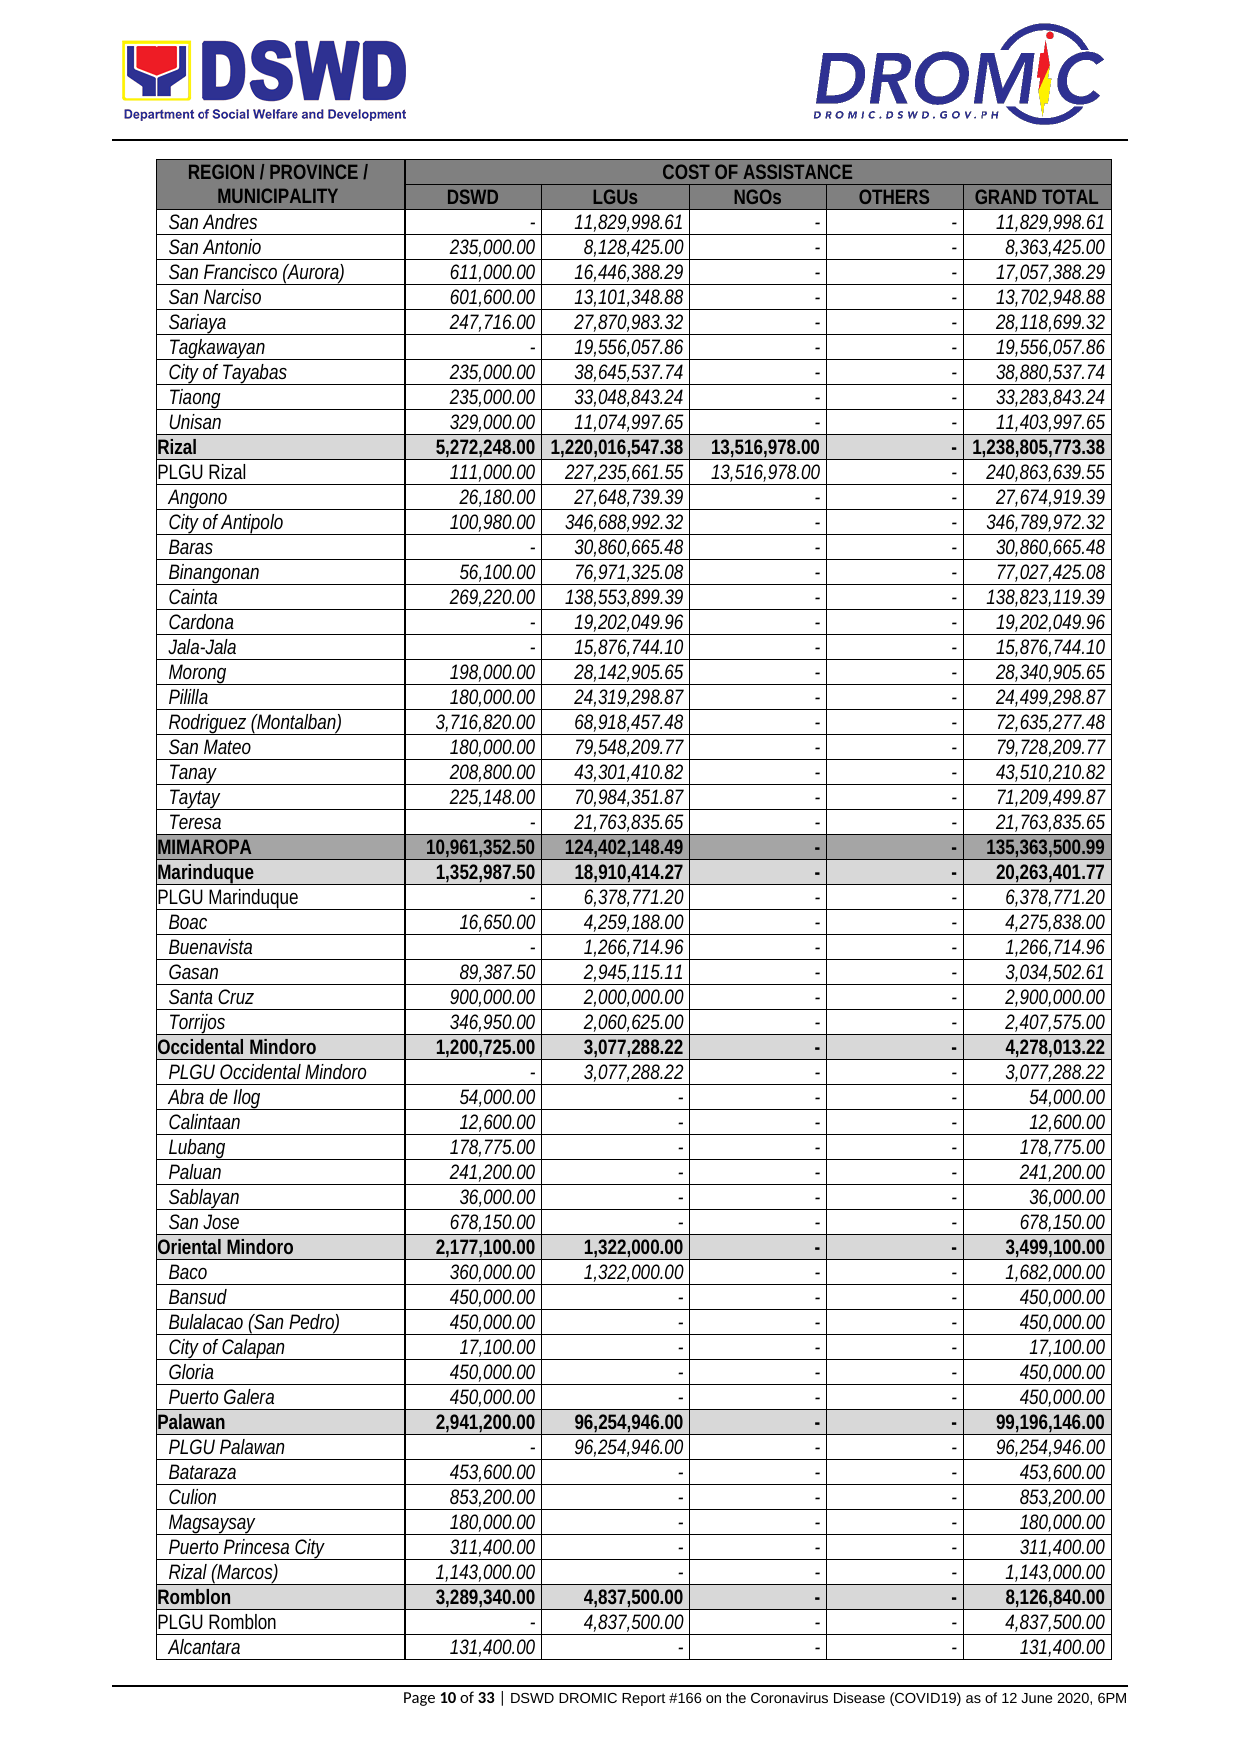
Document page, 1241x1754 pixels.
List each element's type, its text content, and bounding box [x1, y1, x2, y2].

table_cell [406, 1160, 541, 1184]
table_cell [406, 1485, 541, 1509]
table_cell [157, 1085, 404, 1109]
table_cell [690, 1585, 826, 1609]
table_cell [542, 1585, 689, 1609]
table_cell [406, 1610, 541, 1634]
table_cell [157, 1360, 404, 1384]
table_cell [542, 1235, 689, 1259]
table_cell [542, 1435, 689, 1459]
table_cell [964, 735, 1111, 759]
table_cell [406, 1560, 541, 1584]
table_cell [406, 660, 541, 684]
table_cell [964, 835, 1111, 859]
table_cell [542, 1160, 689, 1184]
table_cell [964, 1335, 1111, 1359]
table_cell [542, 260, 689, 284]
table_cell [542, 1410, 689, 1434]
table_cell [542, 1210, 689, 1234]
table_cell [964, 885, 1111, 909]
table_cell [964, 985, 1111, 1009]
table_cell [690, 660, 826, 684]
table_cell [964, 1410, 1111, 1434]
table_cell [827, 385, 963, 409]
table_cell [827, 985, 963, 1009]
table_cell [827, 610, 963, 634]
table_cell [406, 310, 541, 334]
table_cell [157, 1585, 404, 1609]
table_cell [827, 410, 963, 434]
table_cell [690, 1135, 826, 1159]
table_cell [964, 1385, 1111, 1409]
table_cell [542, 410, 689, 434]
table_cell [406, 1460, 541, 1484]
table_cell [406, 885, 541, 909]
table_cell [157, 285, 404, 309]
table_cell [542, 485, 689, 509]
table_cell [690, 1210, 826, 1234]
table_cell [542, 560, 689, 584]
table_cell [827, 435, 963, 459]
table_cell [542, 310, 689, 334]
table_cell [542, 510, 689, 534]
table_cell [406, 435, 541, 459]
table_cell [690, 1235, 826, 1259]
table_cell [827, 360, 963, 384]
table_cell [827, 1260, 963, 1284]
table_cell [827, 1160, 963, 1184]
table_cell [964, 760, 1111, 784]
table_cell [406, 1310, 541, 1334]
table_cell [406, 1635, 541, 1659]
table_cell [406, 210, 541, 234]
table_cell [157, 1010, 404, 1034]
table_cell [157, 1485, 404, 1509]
picture [112, 37, 417, 125]
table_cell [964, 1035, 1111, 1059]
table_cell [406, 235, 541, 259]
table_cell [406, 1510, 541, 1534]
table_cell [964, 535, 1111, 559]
table_cell OTHERS [827, 185, 963, 209]
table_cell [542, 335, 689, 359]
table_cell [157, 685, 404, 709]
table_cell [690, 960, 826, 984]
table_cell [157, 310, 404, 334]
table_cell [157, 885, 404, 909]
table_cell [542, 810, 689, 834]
table_cell NGOs [690, 185, 826, 209]
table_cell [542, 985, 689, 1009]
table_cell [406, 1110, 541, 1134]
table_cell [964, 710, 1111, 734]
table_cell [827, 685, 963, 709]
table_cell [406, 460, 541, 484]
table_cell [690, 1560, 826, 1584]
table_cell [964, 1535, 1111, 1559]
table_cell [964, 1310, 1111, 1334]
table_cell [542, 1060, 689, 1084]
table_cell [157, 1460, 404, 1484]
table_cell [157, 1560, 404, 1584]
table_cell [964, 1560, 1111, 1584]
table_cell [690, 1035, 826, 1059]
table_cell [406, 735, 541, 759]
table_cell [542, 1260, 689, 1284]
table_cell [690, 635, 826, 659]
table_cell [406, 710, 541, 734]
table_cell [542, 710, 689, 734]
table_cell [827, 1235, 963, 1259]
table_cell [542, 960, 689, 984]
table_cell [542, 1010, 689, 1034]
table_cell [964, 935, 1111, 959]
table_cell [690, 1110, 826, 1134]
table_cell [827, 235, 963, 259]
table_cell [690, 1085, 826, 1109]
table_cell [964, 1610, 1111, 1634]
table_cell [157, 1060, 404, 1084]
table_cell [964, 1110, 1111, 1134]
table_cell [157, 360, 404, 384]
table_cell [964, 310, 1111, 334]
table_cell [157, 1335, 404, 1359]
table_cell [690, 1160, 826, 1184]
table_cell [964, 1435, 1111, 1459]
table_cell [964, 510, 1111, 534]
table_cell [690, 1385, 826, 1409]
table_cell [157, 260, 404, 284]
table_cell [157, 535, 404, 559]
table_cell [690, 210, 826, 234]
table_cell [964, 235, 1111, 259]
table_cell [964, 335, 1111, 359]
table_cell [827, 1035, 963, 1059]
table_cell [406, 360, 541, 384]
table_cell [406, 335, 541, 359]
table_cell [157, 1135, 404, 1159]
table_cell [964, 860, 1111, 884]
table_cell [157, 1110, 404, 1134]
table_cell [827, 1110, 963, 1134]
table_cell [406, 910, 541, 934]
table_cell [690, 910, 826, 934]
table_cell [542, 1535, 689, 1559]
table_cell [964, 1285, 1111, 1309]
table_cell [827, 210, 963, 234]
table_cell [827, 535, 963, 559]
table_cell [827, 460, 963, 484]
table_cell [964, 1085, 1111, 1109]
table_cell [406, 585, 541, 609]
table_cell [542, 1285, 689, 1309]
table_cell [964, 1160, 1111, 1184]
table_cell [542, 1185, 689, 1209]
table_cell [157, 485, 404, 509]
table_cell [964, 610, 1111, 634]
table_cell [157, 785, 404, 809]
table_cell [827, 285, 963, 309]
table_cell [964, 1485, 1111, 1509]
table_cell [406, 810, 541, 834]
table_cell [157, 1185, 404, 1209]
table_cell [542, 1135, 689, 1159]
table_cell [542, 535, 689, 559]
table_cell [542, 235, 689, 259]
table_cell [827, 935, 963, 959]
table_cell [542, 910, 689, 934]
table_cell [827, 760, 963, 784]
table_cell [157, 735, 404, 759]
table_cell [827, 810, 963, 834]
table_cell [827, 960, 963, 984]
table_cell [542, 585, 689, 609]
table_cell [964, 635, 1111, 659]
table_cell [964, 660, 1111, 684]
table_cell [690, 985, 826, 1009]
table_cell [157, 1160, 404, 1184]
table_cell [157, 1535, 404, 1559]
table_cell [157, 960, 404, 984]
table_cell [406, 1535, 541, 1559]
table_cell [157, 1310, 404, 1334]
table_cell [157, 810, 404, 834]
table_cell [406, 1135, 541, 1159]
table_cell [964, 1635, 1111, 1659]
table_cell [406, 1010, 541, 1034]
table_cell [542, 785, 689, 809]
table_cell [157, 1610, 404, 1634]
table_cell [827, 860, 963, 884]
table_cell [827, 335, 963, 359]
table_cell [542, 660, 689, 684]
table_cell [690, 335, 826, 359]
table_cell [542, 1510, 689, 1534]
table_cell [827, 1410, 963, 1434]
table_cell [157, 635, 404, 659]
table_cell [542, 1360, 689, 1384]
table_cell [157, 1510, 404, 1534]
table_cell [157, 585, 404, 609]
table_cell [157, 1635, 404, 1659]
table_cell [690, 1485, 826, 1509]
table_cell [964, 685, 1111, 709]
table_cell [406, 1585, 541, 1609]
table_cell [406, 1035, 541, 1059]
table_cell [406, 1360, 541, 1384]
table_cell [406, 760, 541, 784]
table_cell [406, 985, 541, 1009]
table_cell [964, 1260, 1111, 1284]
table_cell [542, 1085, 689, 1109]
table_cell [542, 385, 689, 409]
table_header COST OF ASSISTANCE [406, 160, 1111, 184]
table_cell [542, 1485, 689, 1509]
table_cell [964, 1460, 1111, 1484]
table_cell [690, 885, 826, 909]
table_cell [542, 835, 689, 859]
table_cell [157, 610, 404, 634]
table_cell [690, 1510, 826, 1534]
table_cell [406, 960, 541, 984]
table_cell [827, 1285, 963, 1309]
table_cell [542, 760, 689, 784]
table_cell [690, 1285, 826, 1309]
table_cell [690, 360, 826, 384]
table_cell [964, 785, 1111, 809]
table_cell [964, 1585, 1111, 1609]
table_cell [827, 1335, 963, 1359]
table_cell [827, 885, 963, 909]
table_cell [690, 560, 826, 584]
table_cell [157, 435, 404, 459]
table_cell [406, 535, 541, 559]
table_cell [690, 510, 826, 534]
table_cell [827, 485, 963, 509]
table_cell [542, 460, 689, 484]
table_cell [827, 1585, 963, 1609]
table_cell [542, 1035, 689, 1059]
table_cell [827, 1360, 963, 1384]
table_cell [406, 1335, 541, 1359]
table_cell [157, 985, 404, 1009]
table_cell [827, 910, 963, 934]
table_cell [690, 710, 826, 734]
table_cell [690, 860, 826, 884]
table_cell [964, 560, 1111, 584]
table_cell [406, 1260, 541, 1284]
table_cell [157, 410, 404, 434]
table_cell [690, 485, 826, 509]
picture [781, 23, 1133, 125]
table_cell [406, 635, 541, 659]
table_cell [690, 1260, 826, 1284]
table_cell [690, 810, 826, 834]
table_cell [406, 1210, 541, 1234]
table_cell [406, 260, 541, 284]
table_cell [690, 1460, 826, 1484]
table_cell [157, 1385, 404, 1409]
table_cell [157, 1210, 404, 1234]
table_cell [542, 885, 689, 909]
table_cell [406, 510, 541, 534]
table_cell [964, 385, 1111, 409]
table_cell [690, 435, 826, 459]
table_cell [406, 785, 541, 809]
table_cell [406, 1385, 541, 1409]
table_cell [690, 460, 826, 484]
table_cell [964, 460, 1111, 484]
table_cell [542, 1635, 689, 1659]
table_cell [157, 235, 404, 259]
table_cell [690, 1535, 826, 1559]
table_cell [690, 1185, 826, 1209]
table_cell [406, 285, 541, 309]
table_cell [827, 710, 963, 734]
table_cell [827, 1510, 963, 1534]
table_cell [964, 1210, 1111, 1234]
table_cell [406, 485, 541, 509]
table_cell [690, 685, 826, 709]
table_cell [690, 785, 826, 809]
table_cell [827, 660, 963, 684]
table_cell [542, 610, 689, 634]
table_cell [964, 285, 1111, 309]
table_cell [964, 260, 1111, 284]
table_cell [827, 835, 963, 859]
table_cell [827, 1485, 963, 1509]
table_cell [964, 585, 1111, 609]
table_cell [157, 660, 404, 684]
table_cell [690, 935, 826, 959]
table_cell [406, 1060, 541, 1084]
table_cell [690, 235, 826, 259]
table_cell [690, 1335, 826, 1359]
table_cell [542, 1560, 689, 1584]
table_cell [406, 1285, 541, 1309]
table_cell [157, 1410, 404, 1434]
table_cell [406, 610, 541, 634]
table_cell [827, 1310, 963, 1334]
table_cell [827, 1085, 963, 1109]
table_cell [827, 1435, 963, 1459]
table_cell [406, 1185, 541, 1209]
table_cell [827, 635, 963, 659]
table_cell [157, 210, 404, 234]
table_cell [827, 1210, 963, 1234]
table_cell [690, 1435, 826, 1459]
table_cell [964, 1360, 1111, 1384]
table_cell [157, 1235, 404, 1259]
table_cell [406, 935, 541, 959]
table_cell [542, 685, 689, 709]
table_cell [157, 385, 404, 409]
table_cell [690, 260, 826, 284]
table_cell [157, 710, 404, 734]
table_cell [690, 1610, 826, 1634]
table_cell LGUs [542, 185, 689, 209]
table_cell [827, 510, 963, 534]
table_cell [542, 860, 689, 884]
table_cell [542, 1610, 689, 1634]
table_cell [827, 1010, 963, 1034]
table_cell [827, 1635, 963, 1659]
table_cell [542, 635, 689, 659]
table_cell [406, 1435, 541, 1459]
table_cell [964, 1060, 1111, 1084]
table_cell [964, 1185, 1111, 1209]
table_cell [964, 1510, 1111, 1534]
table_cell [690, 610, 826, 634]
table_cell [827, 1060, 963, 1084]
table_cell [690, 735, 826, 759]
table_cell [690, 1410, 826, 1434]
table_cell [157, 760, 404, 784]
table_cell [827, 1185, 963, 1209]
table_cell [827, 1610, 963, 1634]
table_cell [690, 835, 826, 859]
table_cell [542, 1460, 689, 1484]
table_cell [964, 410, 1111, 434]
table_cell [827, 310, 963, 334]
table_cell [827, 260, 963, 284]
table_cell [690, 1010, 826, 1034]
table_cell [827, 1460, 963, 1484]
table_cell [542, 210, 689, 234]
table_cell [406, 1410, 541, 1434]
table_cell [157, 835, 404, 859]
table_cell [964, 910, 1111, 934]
table_cell DSWD [406, 185, 541, 209]
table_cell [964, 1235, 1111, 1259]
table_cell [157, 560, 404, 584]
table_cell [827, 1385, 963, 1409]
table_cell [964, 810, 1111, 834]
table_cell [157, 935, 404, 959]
table_header REGION / PROVINCE / MUNICIPALITY [157, 160, 404, 209]
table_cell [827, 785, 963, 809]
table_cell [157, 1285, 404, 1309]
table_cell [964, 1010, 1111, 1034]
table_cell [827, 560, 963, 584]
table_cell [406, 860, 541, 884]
table_cell GRAND TOTAL [964, 185, 1111, 209]
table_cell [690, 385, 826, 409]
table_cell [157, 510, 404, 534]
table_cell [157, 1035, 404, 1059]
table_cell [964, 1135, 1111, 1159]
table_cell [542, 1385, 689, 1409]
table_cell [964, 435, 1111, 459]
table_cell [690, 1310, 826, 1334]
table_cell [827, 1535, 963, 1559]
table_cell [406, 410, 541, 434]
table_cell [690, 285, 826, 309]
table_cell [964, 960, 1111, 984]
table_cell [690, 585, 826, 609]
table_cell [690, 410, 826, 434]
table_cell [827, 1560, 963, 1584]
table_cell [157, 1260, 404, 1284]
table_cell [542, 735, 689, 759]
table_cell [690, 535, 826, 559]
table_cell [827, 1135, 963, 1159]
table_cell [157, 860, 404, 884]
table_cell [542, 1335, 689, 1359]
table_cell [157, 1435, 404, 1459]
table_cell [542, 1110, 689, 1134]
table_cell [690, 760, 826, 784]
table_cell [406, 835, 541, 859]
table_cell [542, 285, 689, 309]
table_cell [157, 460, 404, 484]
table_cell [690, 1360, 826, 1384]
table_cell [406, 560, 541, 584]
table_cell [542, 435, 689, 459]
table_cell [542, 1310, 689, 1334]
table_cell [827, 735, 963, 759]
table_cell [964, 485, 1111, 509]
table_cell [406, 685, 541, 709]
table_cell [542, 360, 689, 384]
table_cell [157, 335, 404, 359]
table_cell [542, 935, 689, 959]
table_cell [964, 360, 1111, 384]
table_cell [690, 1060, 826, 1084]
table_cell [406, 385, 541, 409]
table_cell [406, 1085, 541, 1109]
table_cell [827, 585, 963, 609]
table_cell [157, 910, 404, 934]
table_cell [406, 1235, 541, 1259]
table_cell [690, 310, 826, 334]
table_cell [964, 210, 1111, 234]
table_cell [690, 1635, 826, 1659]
